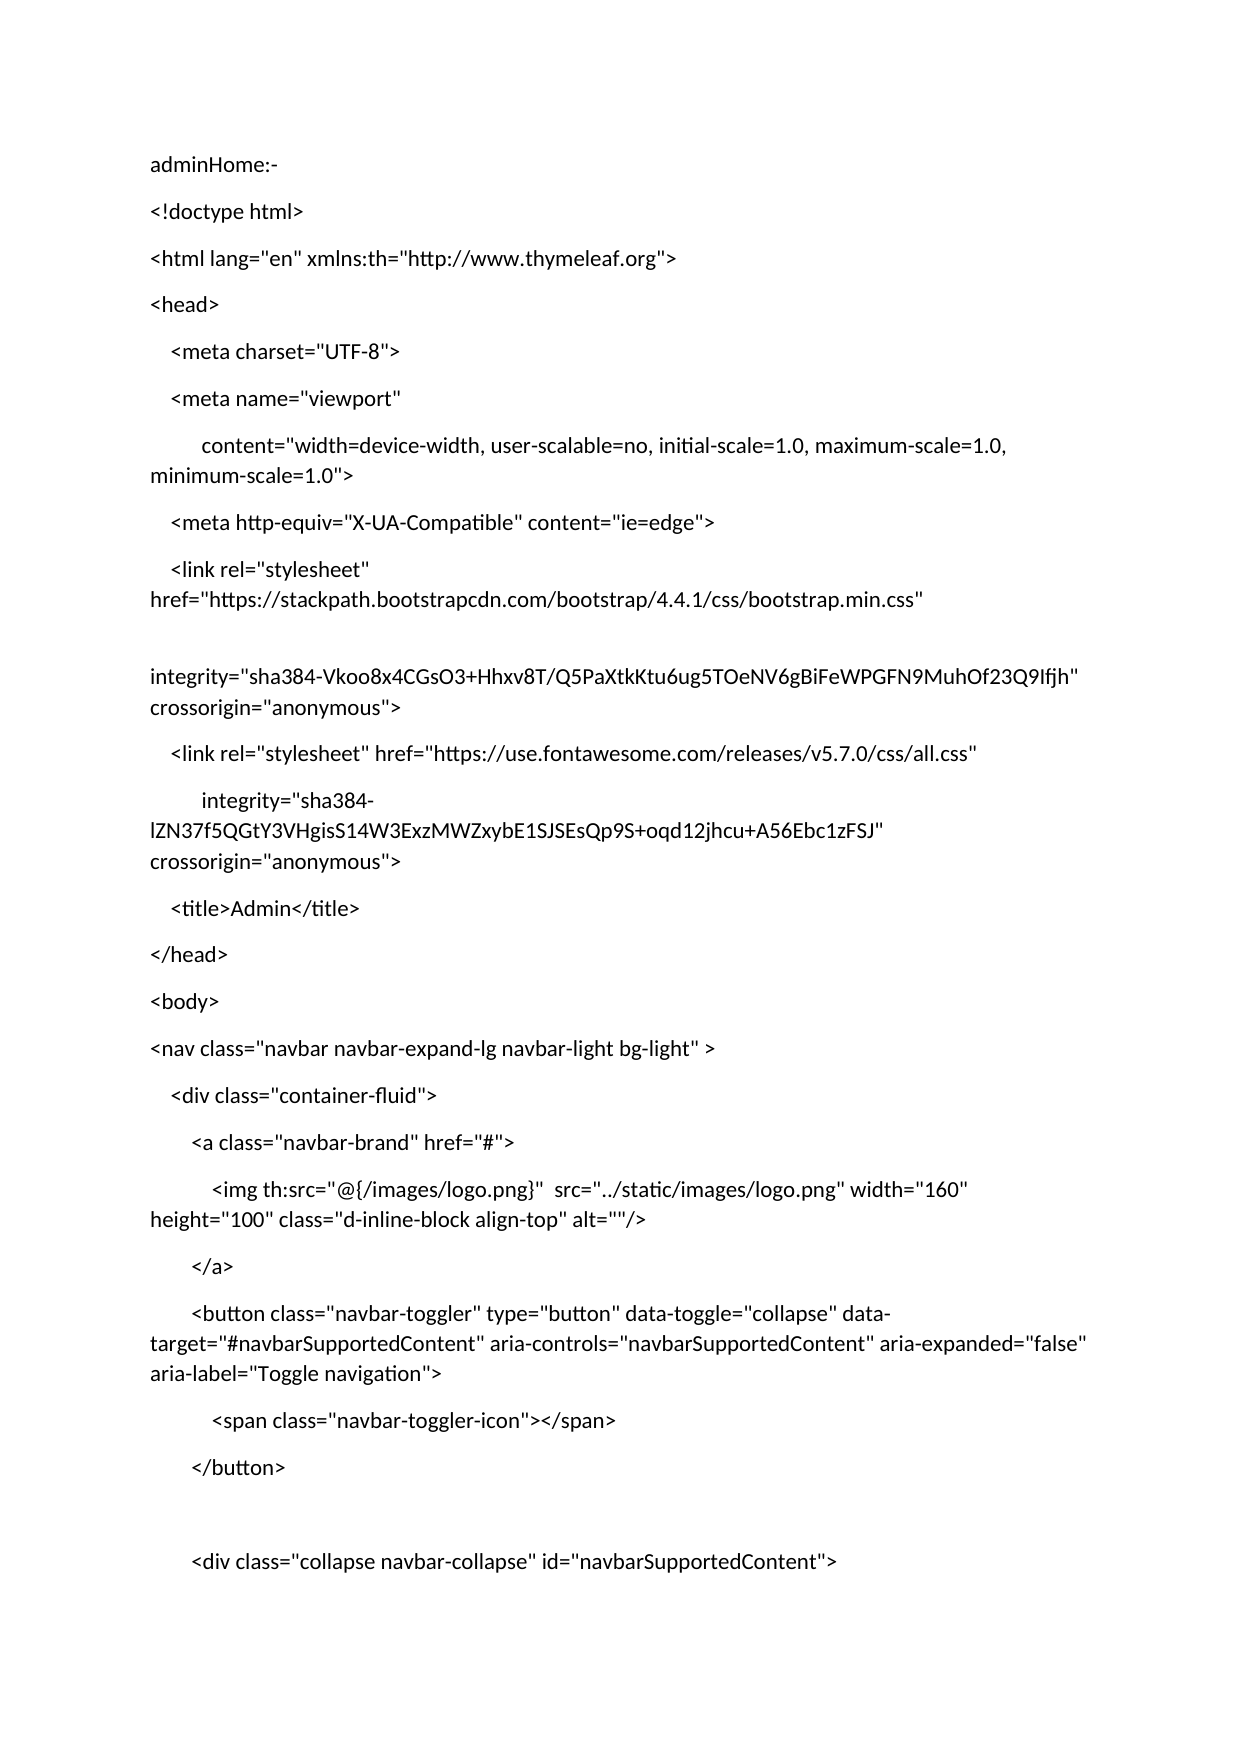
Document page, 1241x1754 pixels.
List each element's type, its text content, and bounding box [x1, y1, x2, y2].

text <meta http-equiv="X-UA-Compatible" content="ie=edge"> [150, 508, 1090, 536]
text </button> [150, 1453, 1090, 1481]
text <button class="navbar-toggler" type="button" data-toggle="collapse" data-target="#navbarSupportedContent" aria-controls="navbarSupportedContent" aria-expanded="false" aria-label="Toggle navigation"> [150, 1299, 1090, 1387]
text <span class="navbar-toggler-icon"></span> [150, 1406, 1090, 1434]
text </head> [150, 941, 1090, 969]
text <link rel="stylesheet" href="https://stackpath.bootstrapcdn.com/bootstrap/4.4.1/css/bootstrap.min.css" [150, 555, 1090, 613]
text <title>Admin</title> [150, 894, 1090, 922]
text <meta name="viewport" [150, 384, 1090, 412]
text <html lang="en" xmlns:th="http://www.thymeleaf.org"> [150, 244, 1090, 272]
text adminHome:- [150, 150, 1090, 178]
text </a> [150, 1252, 1090, 1280]
text <a class="navbar-brand" href="#"> [150, 1128, 1090, 1156]
text <!doctype html> [150, 197, 1090, 225]
text <meta charset="UTF-8"> [150, 337, 1090, 366]
text <nav class="navbar navbar-expand-lg navbar-light bg-light" > [150, 1034, 1090, 1062]
text <body> [150, 987, 1090, 1016]
text content="width=device-width, user-scalable=no, initial-scale=1.0, maximum-scale=1.0, minimum-scale=1.0"> [150, 431, 1090, 489]
text integrity="sha384-Vkoo8x4CGsO3+Hhxv8T/Q5PaXtkKtu6ug5TOeNV6gBiFeWPGFN9MuhOf23Q9Ifjh" crossorigin="anonymous"> [150, 632, 1090, 721]
text <img th:src="@{/images/logo.png}" src="../static/images/logo.png" width="160" height="100" class="d-inline-block align-top" alt=""/> [150, 1175, 1090, 1233]
text <head> [150, 291, 1090, 319]
text <div class="container-fluid"> [150, 1081, 1090, 1109]
text integrity="sha384-lZN37f5QGtY3VHgisS14W3ExzMWZxybE1SJSEsQp9S+oqd12jhcu+A56Ebc1zFSJ" crossorigin="anonymous"> [150, 786, 1090, 875]
text <div class="collapse navbar-collapse" id="navbarSupportedContent"> [150, 1547, 1090, 1575]
text <link rel="stylesheet" href="https://use.fontawesome.com/releases/v5.7.0/css/all.css" [150, 739, 1090, 768]
